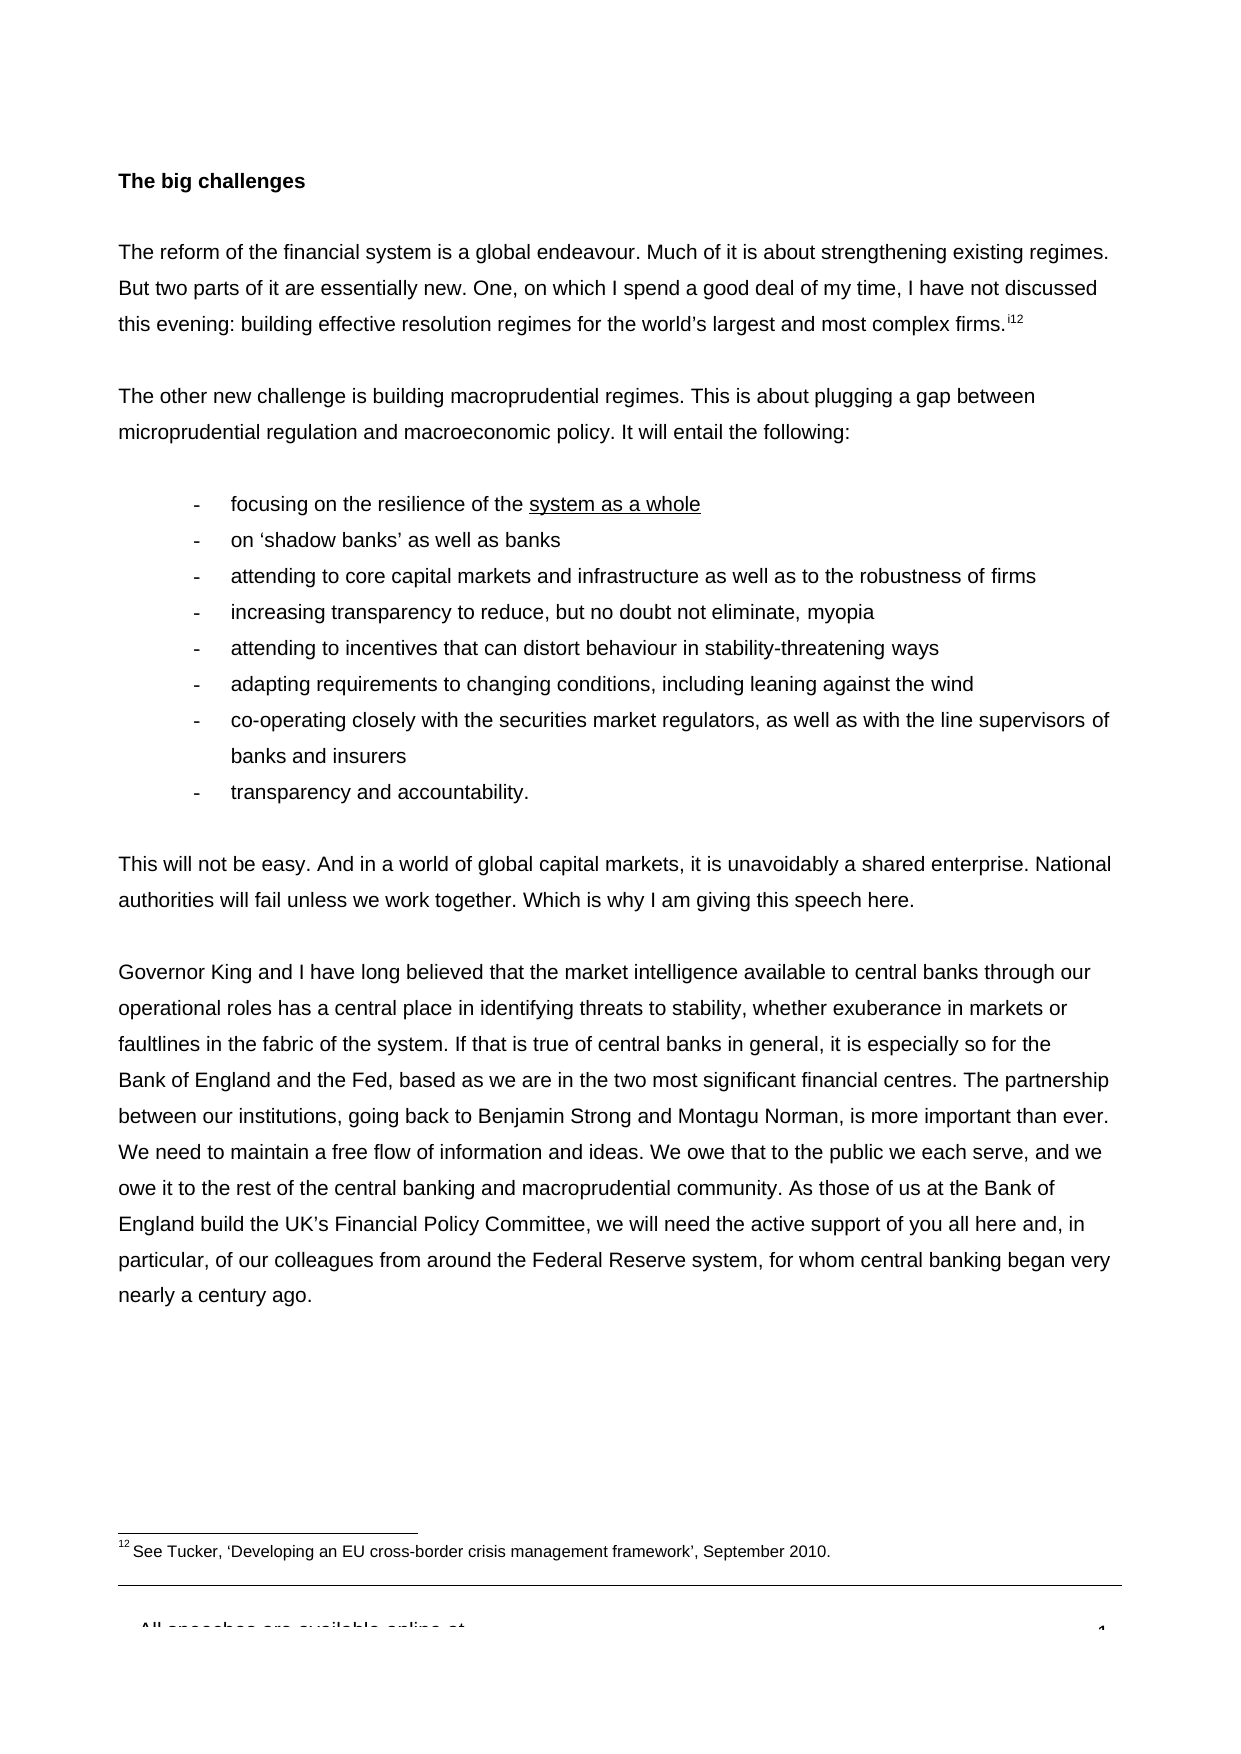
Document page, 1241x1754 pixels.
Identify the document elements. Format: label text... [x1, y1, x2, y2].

list attending to incentives that can distort behaviour in stability-threatening ways [193, 636, 1153, 660]
list transparency and accountability. [193, 780, 1153, 804]
list on ‘shadow banks’ as well as banks [193, 528, 1153, 552]
text The reform of the financial system is a global endeavour. Much of it is about strengthening existing regimes. But two parts of it are essentially new. One, on which I spend a good deal of my time, I have not discussed this evening: building effective resolution regimes for the world’s largest and most complex firms.i12 [118, 240, 1123, 336]
list co-operating closely with the securities market regulators, as well as with the line supervisors of banks and insurers [193, 708, 1110, 768]
list focusing on the resilience of the system as a whole [193, 492, 1153, 516]
list increasing transparency to reduce, but no doubt not eliminate, myopia [193, 600, 1153, 624]
text Governor King and I have long believed that the market intelligence available to central banks through our operational roles has a central place in identifying threats to stability, whether exuberance in markets or faultlines in the fabric of the system. If that is true of central banks in general, it is especially so for the [118, 960, 1095, 1056]
text The other new challenge is building macroprudential regimes. This is about plugging a gap between microprudential regulation and macroeconomic policy. It will entail the following: [118, 384, 1153, 444]
list adapting requirements to changing conditions, including leaning against the wind [193, 672, 1153, 696]
text This will not be easy. And in a world of global capital markets, it is unavoidably a shared enterprise. National authorities will fail unless we work together. Which is why I am giving this speech here. [118, 852, 1153, 912]
text Bank of England and the Fed, based as we are in the two most significant financial centres. The partnership between our institutions, going back to Benjamin Strong and Montagu Norman, is more important than ever. We need to maintain a free flow of information and ideas. We owe that to the public we each serve, and we owe it to the rest of the central banking and macroprudential community. As those of us at the Bank of England build the UK’s Financial Policy Committee, we will need the active support of you all here and, in particular, of our colleagues from around the Federal Reserve system, for whom central banking began very nearly a century ago. [118, 1068, 1123, 1307]
text 12 See Tucker, ‘Developing an EU cross-border crisis management framework’, September 2010. [118, 1532, 1153, 1561]
subtitle The big challenges [118, 168, 1153, 192]
list attending to core capital markets and infrastructure as well as to the robustness of firms [193, 564, 1153, 588]
